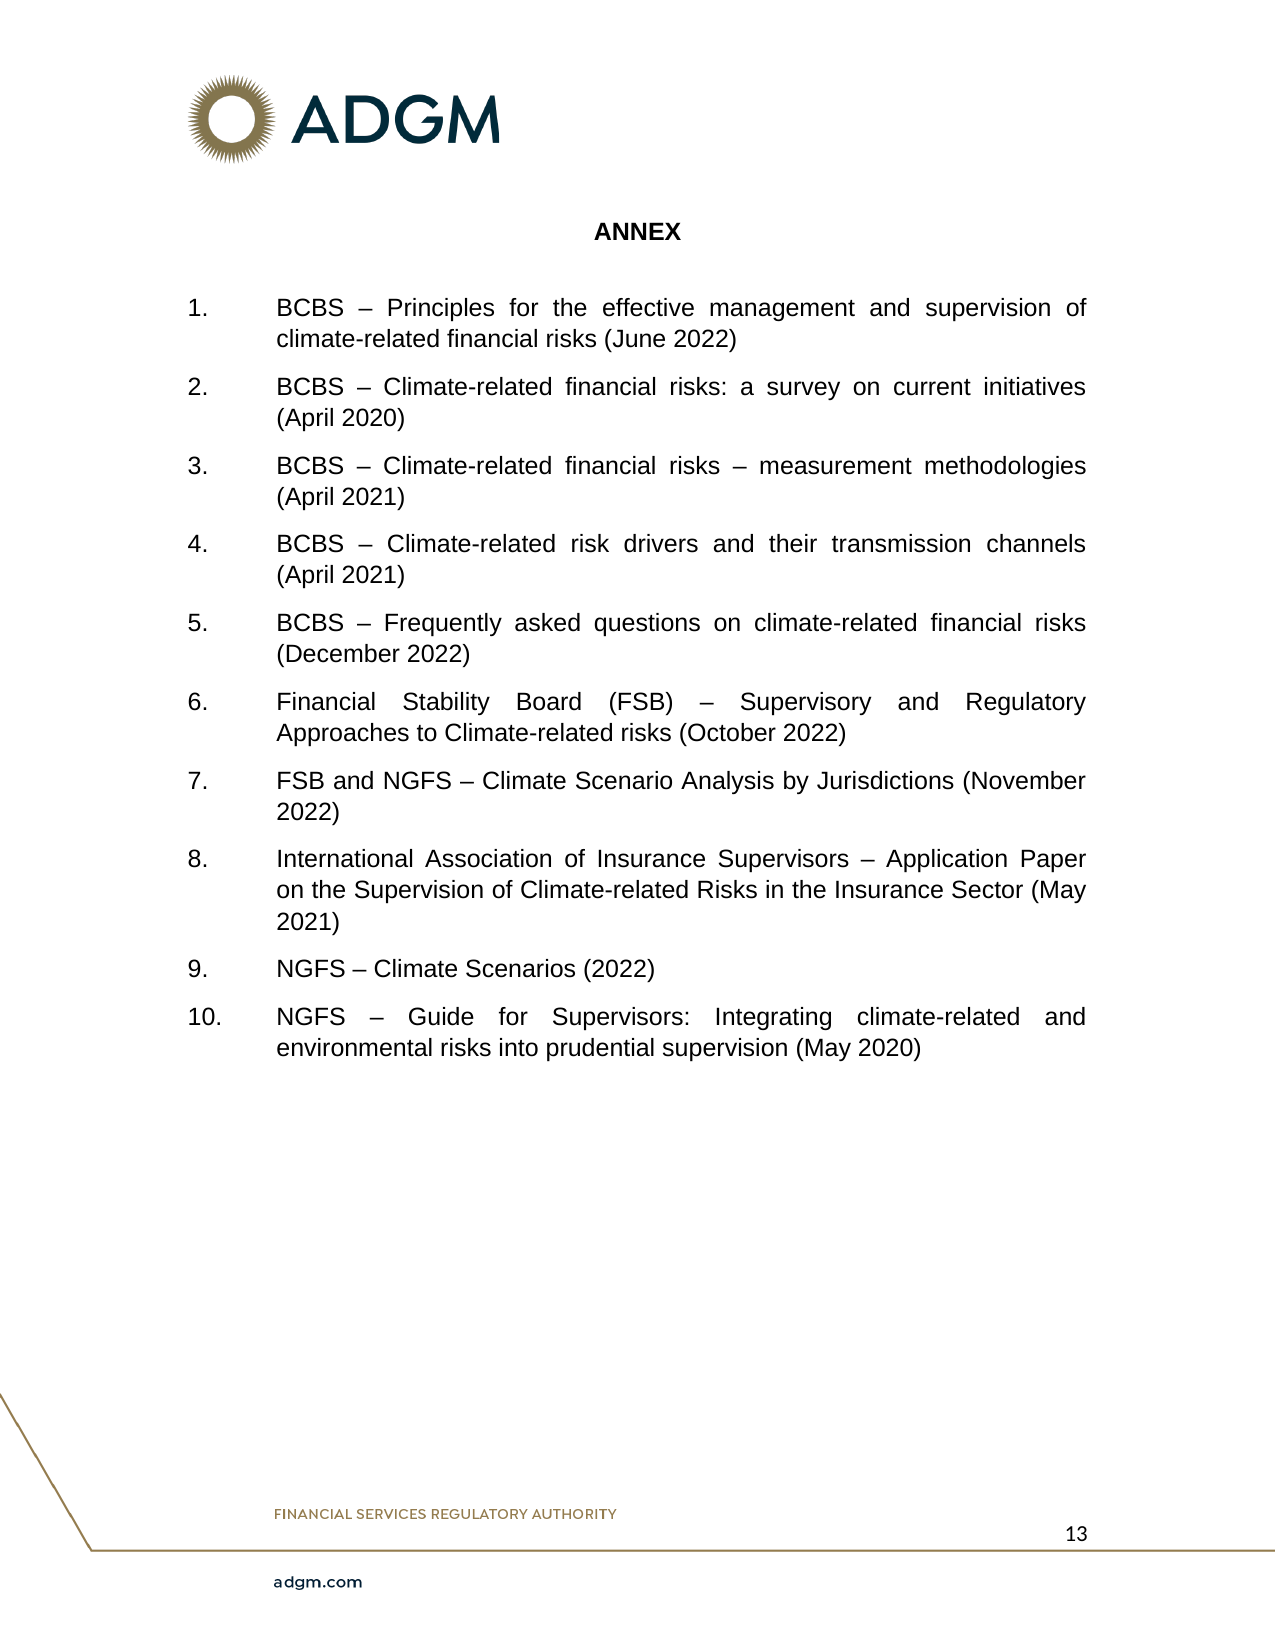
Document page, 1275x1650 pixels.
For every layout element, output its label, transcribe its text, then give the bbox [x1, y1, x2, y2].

text 1. BCBS – Principles for the effective management and supervision of climate-related financial risks (June 2022) [187, 293, 1087, 353]
text 9. NGFS – Climate Scenarios (2022) [187, 954, 1087, 983]
subtitle ANNEX [187, 217, 1087, 246]
text 10. NGFS – Guide for Supervisors: Integrating climate-related and environmental risks into prudential supervision (May 2020) [187, 1002, 1087, 1062]
text 5. BCBS – Frequently asked questions on climate-related financial risks (December 2022) [187, 608, 1087, 668]
text 6. Financial Stability Board (FSB) – Supervisory and Regulatory Approaches to Climate-related risks (October 2022) [187, 687, 1087, 747]
text 3. BCBS – Climate-related financial risks – measurement methodologies (April 2021) [187, 451, 1087, 510]
picture [187, 75, 500, 164]
text 7. FSB and NGFS – Climate Scenario Analysis by Jurisdictions (November 2022) [187, 766, 1087, 825]
text 2. BCBS – Climate-related financial risks: a survey on current initiatives (April 2020) [187, 372, 1087, 432]
text 4. BCBS – Climate-related risk drivers and their transmission channels (April 2021) [187, 529, 1087, 589]
text 8. International Association of Insurance Supervisors – Application Paper on the Supervision of Climate-related Risks in the Insurance Sector (May 2021) [187, 844, 1087, 935]
picture [0, 1362, 1275, 1650]
